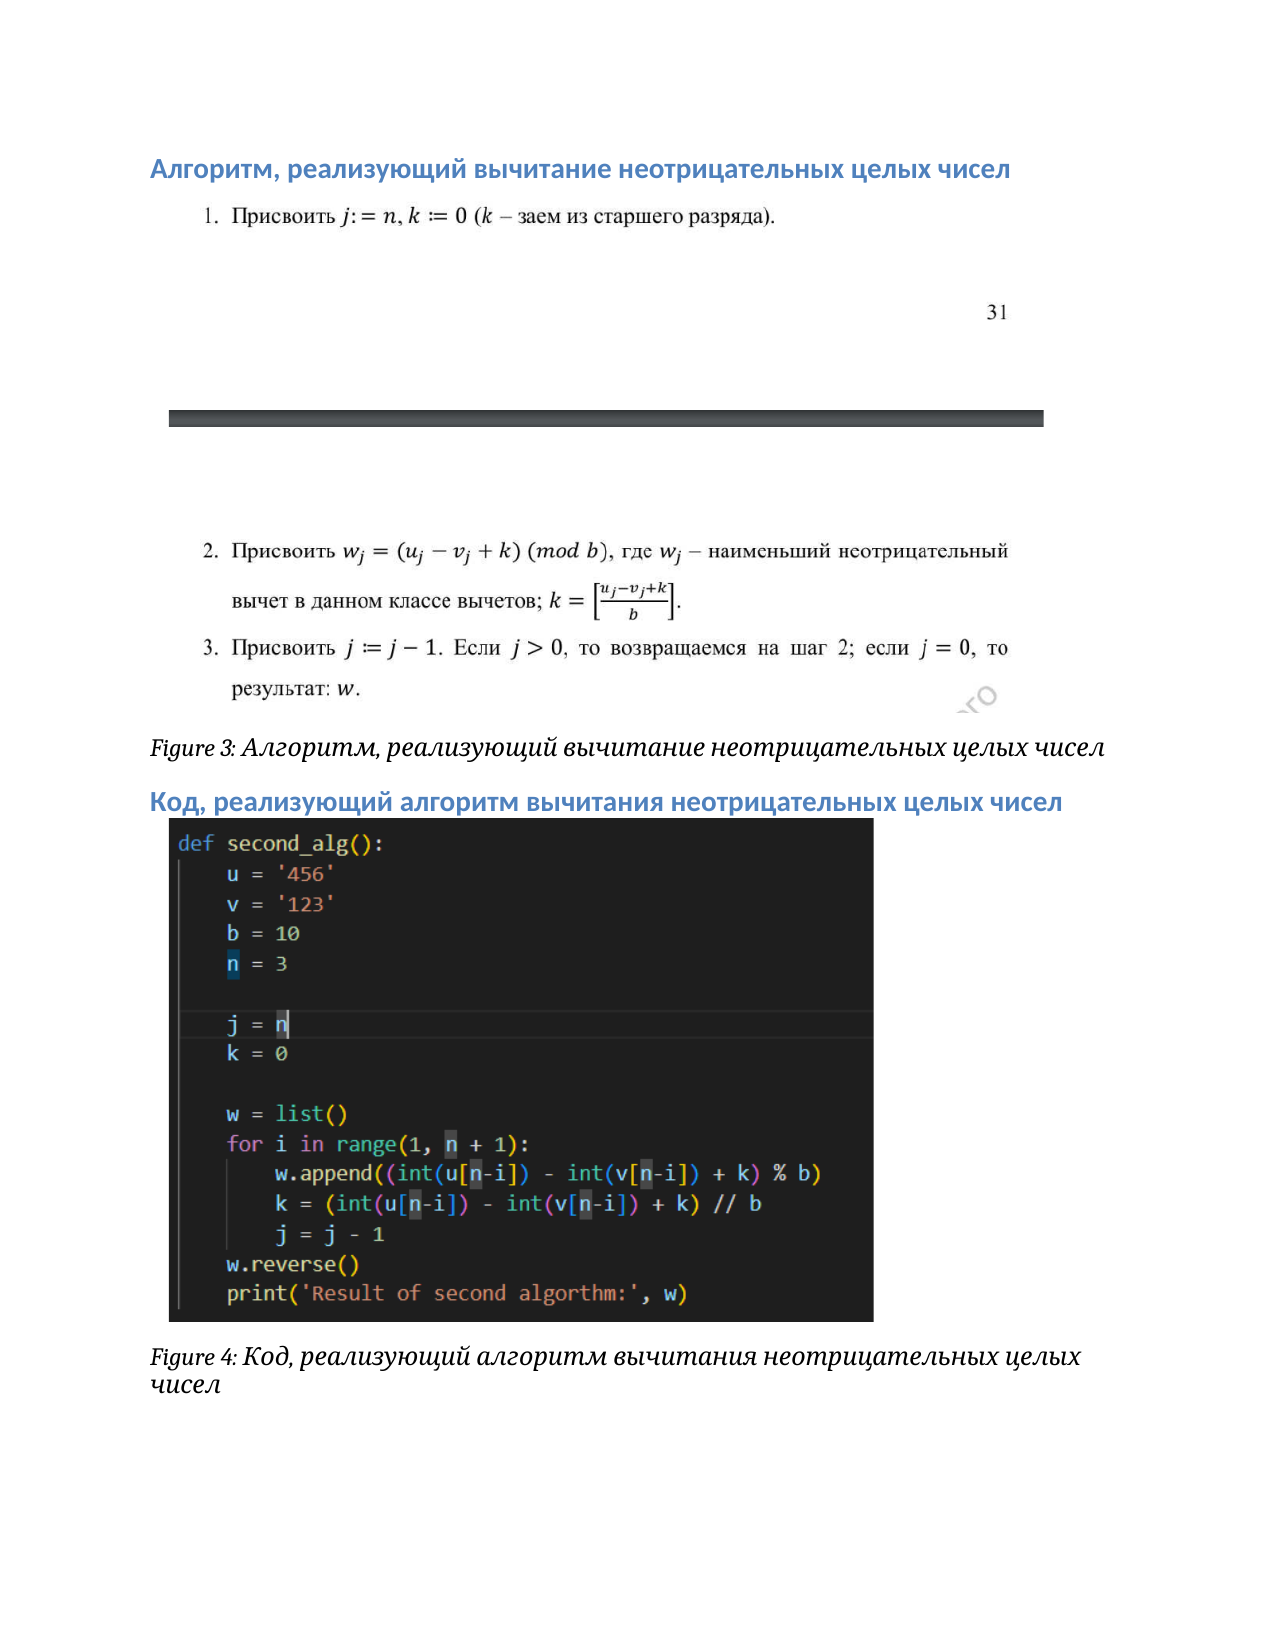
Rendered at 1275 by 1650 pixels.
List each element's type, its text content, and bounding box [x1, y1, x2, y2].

text Figure 3: Алгоритм, реализующий вычитание неотрицательных целых чисел [150, 733, 1125, 762]
picture [168, 818, 874, 1322]
subtitle Алгоритм, реализующий вычитание неотрицательных целых чисел [150, 150, 1125, 186]
picture [168, 185, 1044, 713]
subtitle Код, реализующий алгоритм вычитания неотрицательных целых чисел [150, 783, 1125, 819]
text Figure 4: Код, реализующий алгоритм вычитания неотрицательных целых чисел [150, 1342, 1125, 1400]
